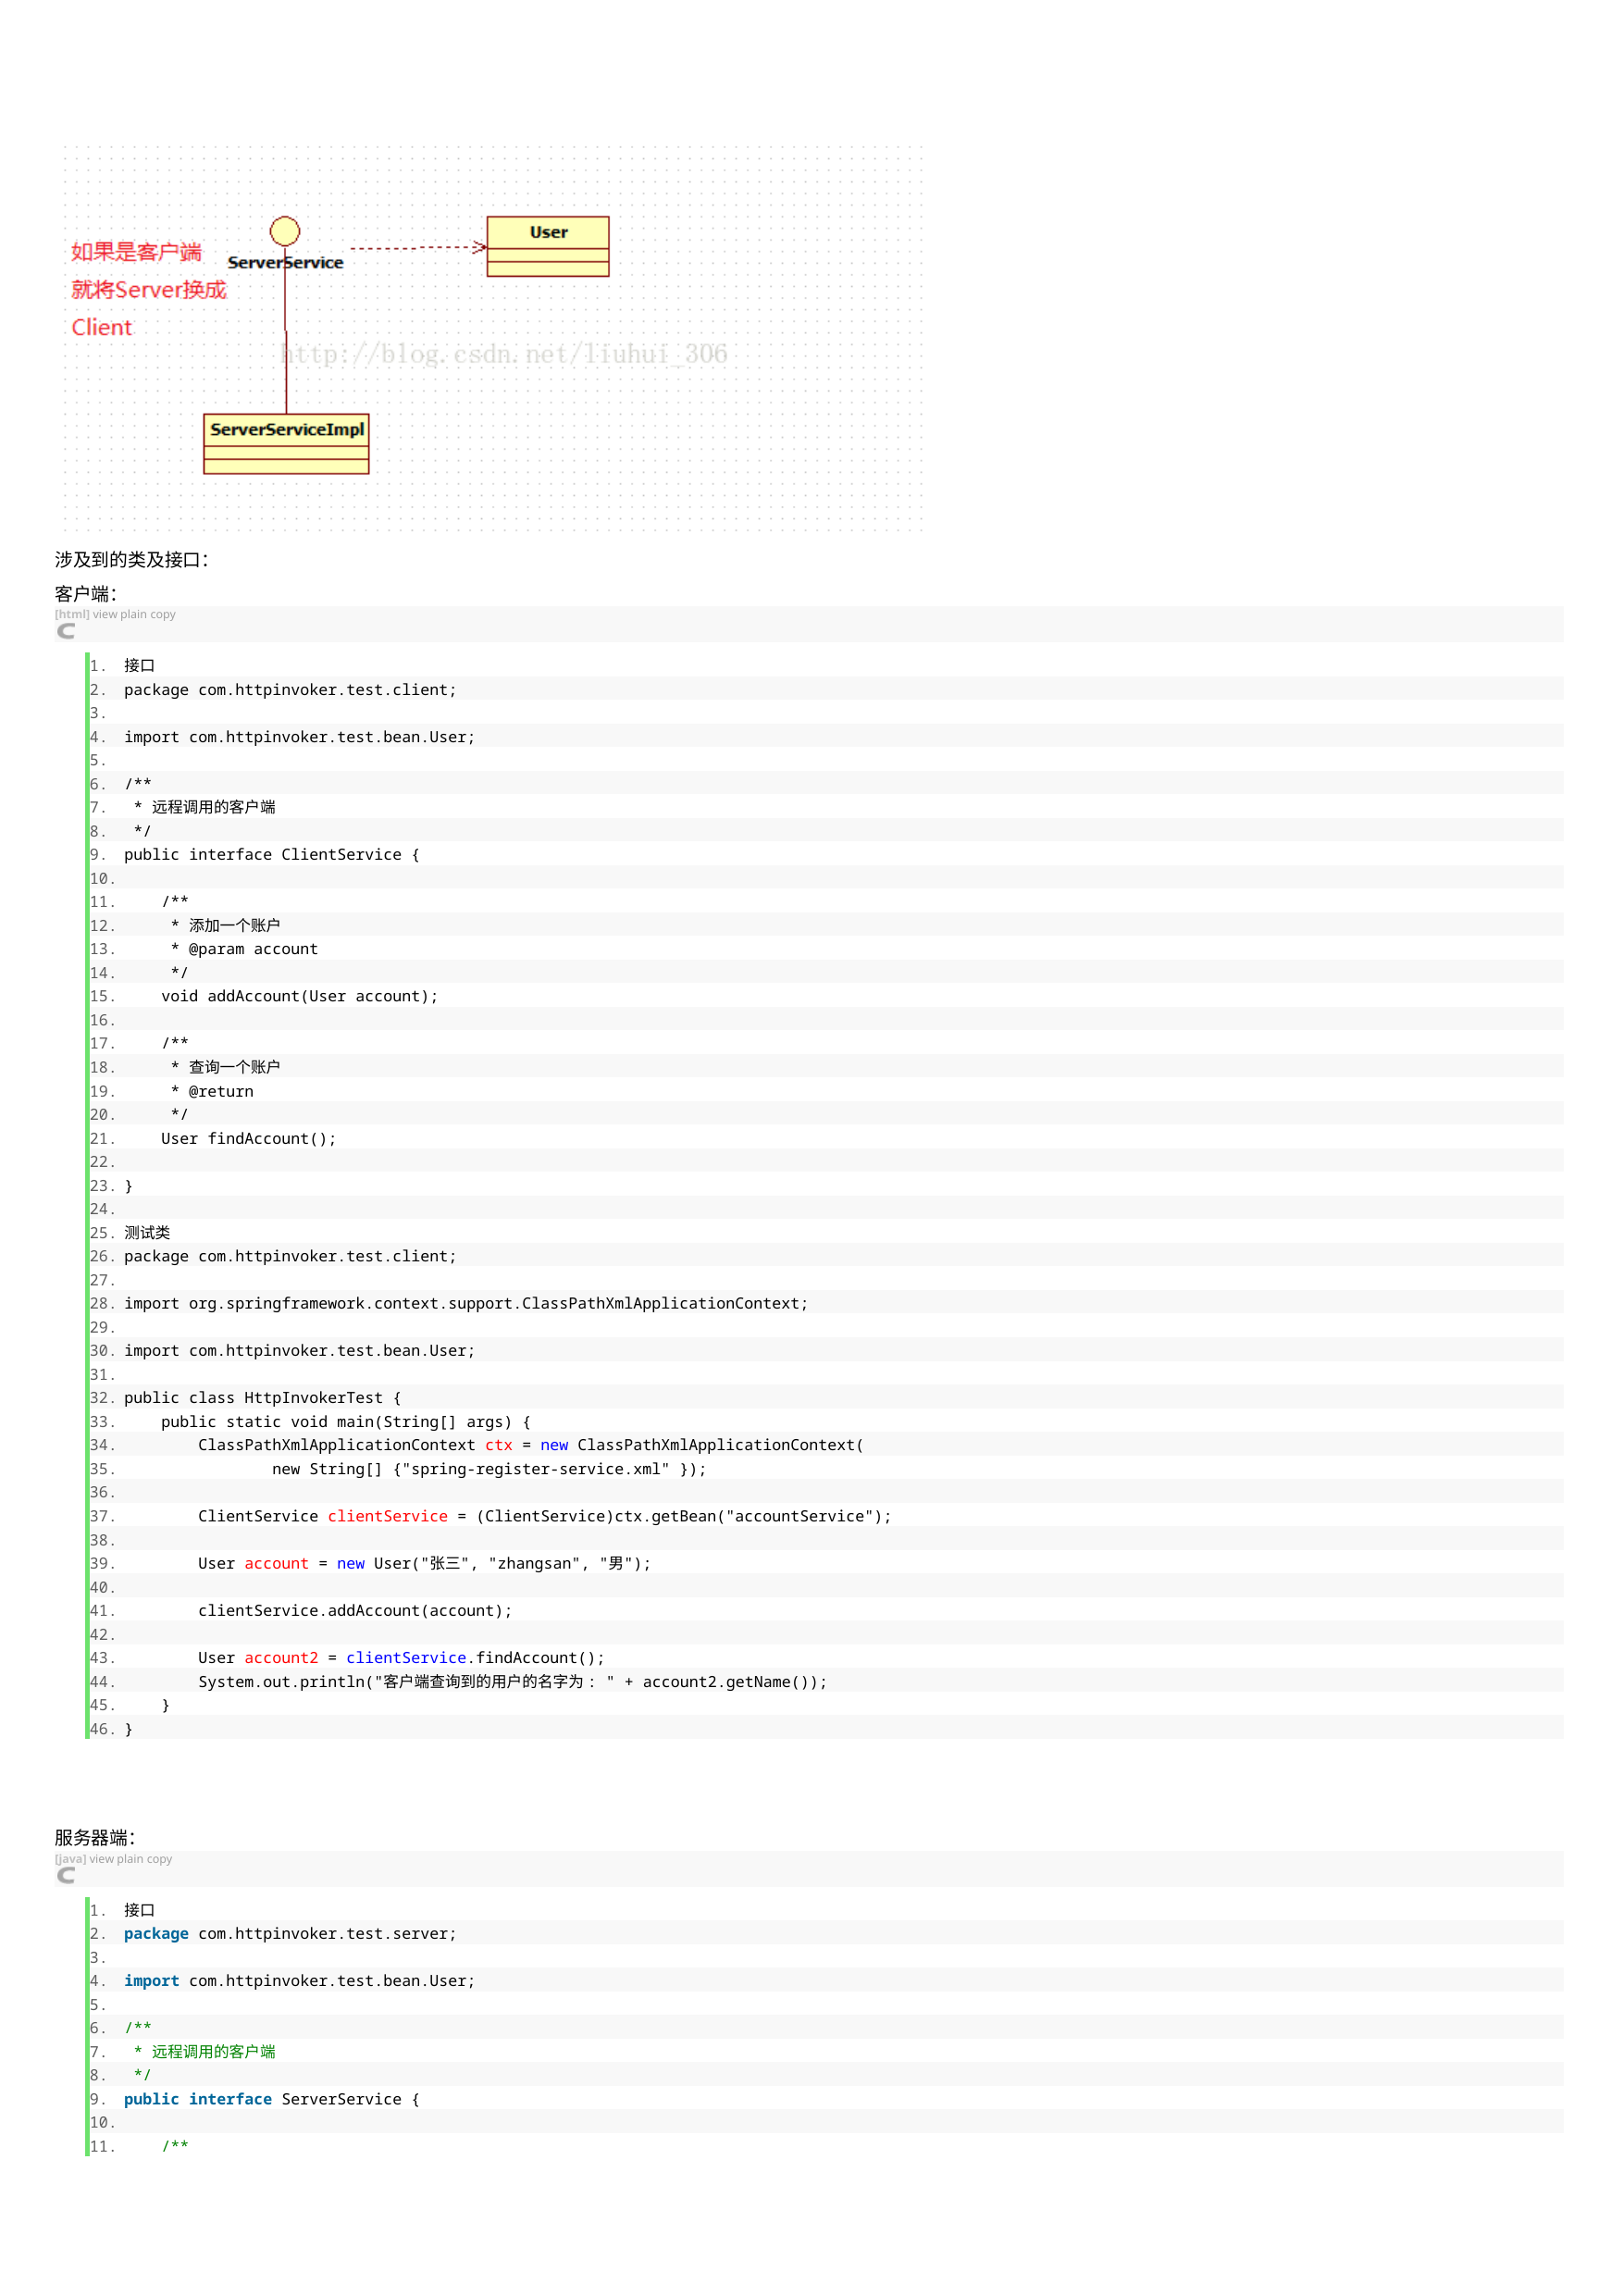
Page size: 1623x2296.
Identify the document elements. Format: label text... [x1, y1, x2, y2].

list package com.httpinvoker.test.client; [90, 676, 1564, 700]
list 接口 [90, 652, 1564, 676]
list */ [90, 818, 1564, 841]
list /** [90, 2133, 1564, 2156]
list package com.httpinvoker.test.server; [90, 1920, 1564, 1944]
list 接口 [85, 1896, 1564, 1920]
list } [90, 1715, 1564, 1739]
picture [55, 138, 928, 539]
list User account2 = clientService.findAccount(); [90, 1644, 1564, 1668]
list 测试类 [90, 1219, 1564, 1243]
list * 添加一个账户 [90, 912, 1564, 936]
list */ [90, 2062, 1564, 2086]
list * 查询一个账户 [90, 1054, 1564, 1077]
list public class HttpInvokerTest { [90, 1384, 1564, 1409]
text [java] view plain copy [55, 1851, 1564, 1867]
list User account = new User("张三", "zhangsan", "男"); [90, 1550, 1564, 1573]
picture [57, 622, 75, 639]
list clientService.addAccount(account); [90, 1597, 1564, 1620]
text 客户端： [55, 572, 1564, 606]
list System.out.println("客户端查询到的用户的名字为 : " + account2.getName()); [90, 1668, 1564, 1692]
text 服务器端： [55, 1817, 1564, 1851]
list } [90, 1692, 1564, 1715]
list * 远程调用的客户端 [90, 2039, 1564, 2062]
list ClientService clientService = (ClientService)ctx.getBean("accountService"); [90, 1503, 1564, 1526]
list void addAccount(User account); [90, 983, 1564, 1007]
list */ [90, 1101, 1564, 1124]
list } [90, 1172, 1564, 1196]
list new String[] {"spring-register-service.xml" }); [90, 1456, 1564, 1479]
list ClassPathXmlApplicationContext ctx = new ClassPathXmlApplicationContext( [90, 1432, 1564, 1456]
list import com.httpinvoker.test.bean.User; [90, 724, 1564, 747]
list /** [90, 771, 1564, 794]
list import com.httpinvoker.test.bean.User; [90, 1337, 1564, 1361]
text [html] view plain copy [55, 606, 1564, 622]
list /** [90, 888, 1564, 912]
list public interface ServerService { [90, 2086, 1564, 2109]
text 涉及到的类及接口： [55, 539, 1564, 572]
list User findAccount(); [90, 1124, 1564, 1148]
list /** [90, 2015, 1564, 2039]
list * 远程调用的客户端 [90, 794, 1564, 818]
list * @return [90, 1077, 1564, 1101]
list package com.httpinvoker.test.client; [90, 1243, 1564, 1266]
list * @param account [90, 936, 1564, 960]
picture [57, 1866, 75, 1884]
list import org.springframework.context.support.ClassPathXmlApplicationContext; [90, 1290, 1564, 1313]
list /** [90, 1030, 1564, 1054]
list public interface ClientService { [90, 841, 1564, 865]
list import com.httpinvoker.test.bean.User; [90, 1967, 1564, 1992]
list public static void main(String[] args) { [90, 1409, 1564, 1432]
list */ [90, 960, 1564, 983]
